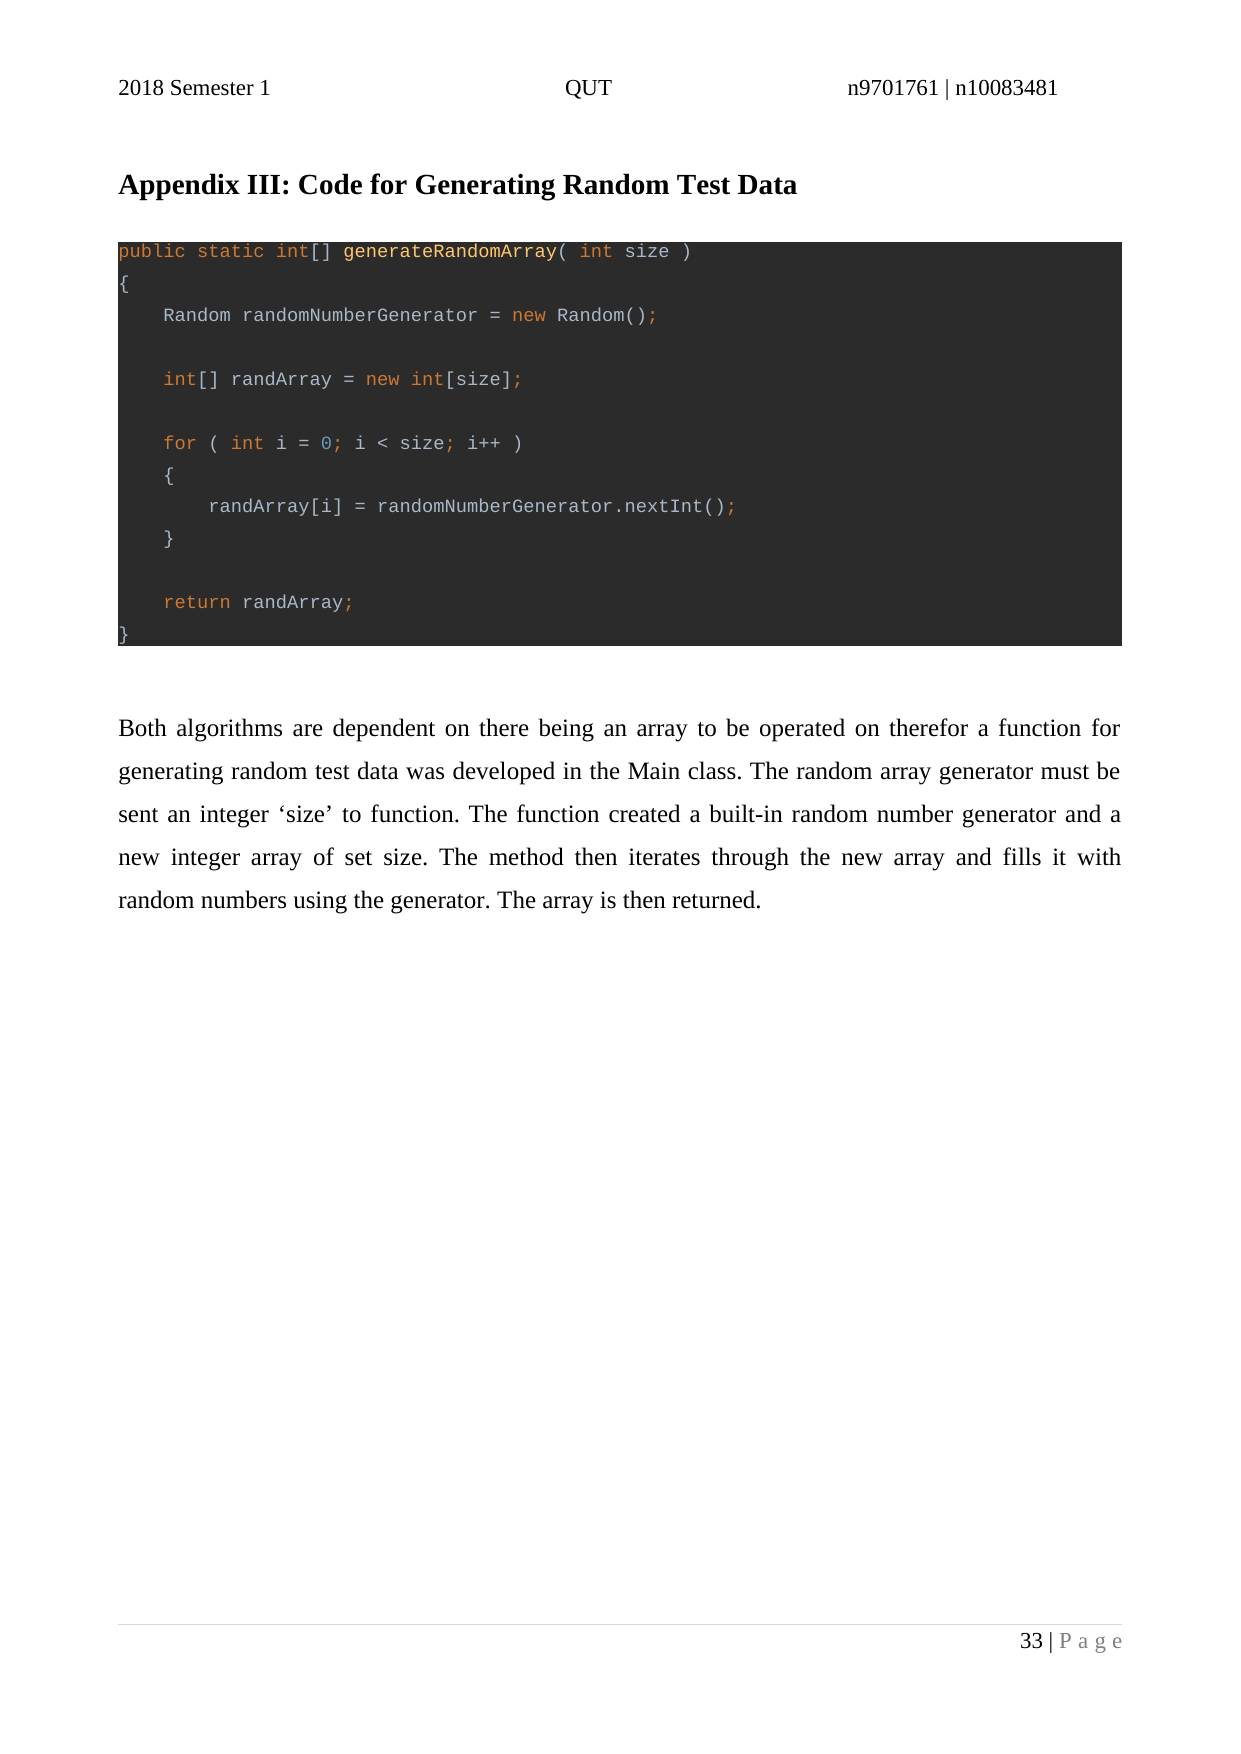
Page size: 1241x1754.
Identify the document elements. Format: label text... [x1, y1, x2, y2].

text Both algorithms are dependent on there being an array to be operated on therefor a function for generating random test data was developed in the Main class. The random array generator must be sent an integer ‘size’ to function. The function created a built-in random number generator and a new integer array of set size. The method then iterates through the new array and fills it with random numbers using the generator. The array is then returned. [118, 713, 1122, 914]
text public static int[] generateRandomArray( int size ) { Random randomNumberGenerator = new Random(); int[] randArray = new int[size]; for ( int i = 0; i < size; i++ ) { randArray[i] = randomNumberGenerator.nextInt(); } return randArray; } [118, 242, 1122, 646]
subtitle Appendix III: Code for Generating Random Test Data [118, 167, 1122, 200]
